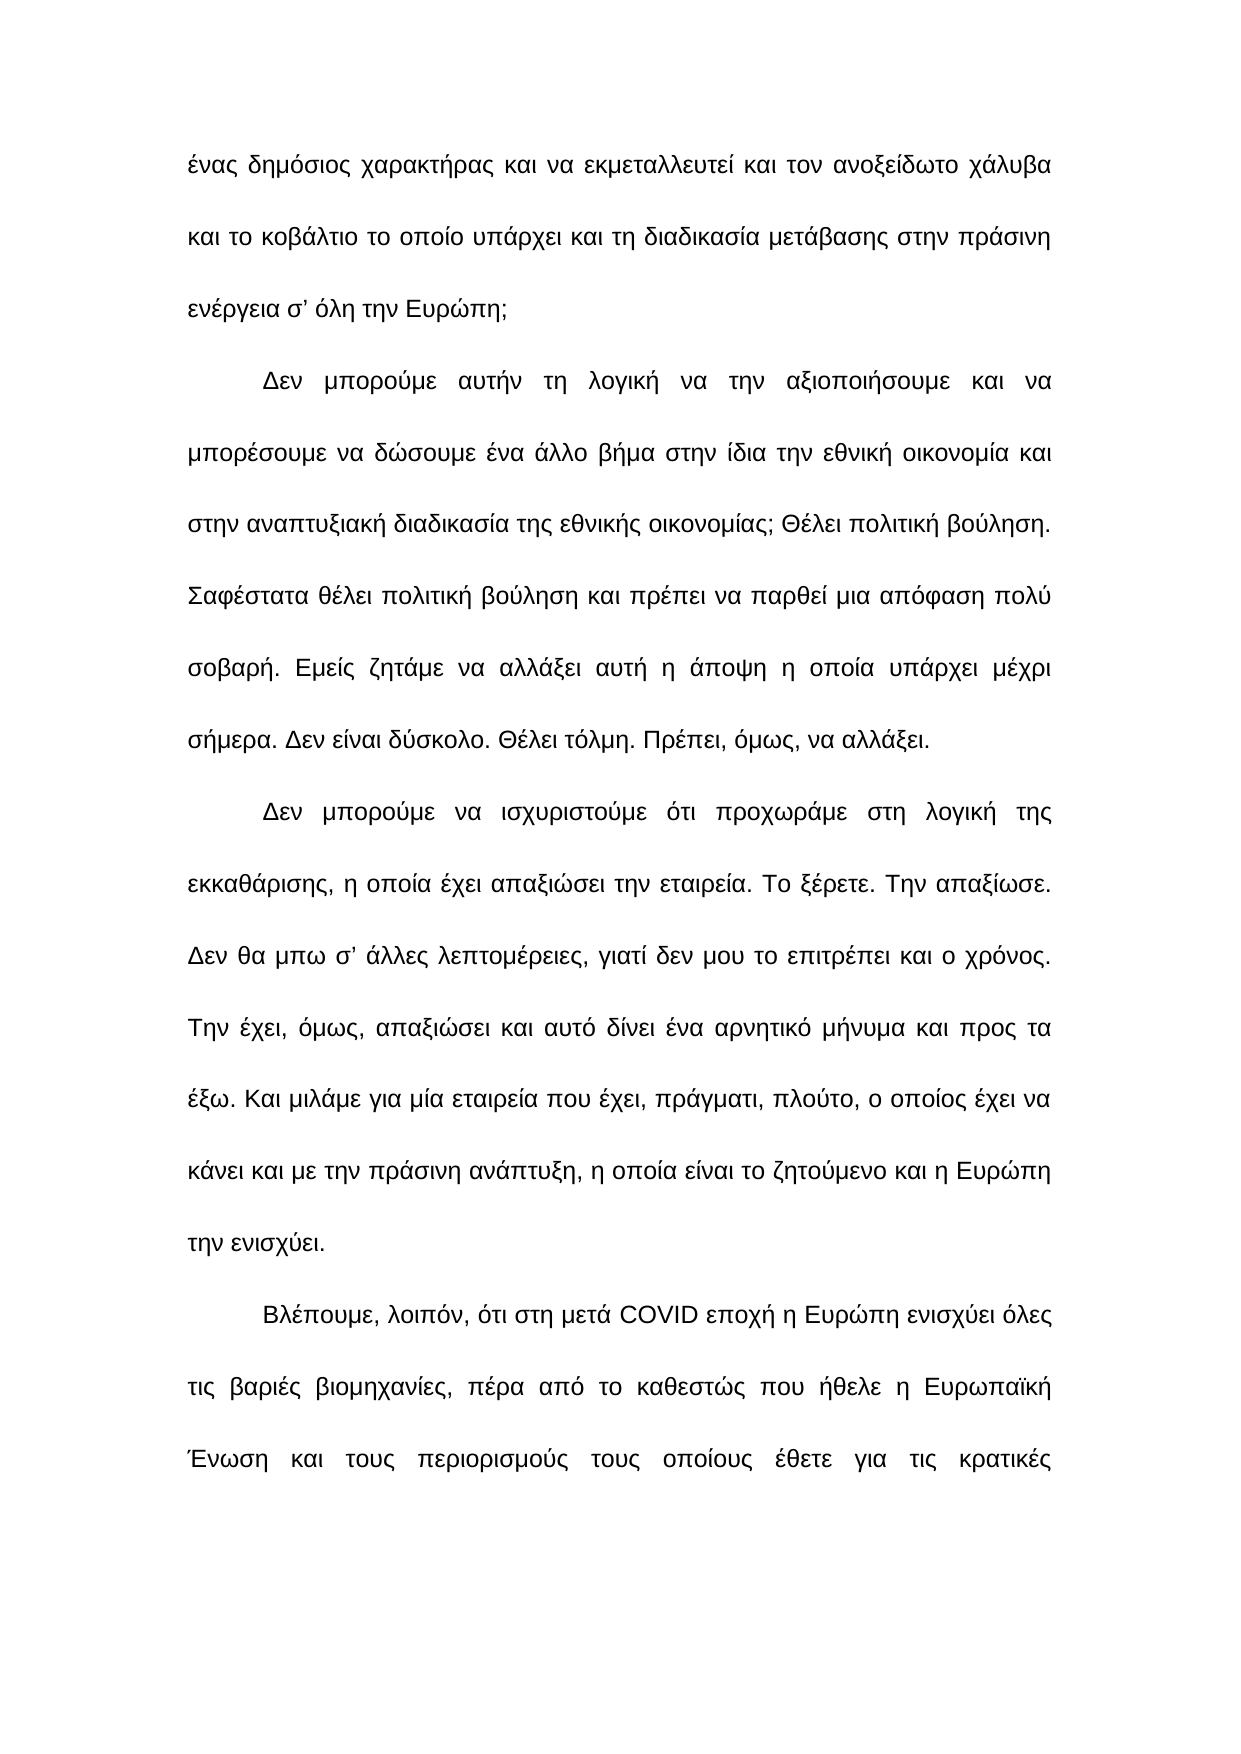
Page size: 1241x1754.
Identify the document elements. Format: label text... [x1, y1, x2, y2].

text Δεν μπορούμε αυτήν τη λογική να την αξιοποιήσουμε και να μπορέσουμε να δώσουμε ένα άλλο βήμα στην ίδια την εθνική οικονομία και στην αναπτυξιακή διαδικασία της εθνικής οικονομίας; Θέλει πολιτική βούληση. Σαφέστατα θέλει πολιτική βούληση και πρέπει να παρθεί μια απόφαση πολύ σοβαρή. Εμείς ζητάμε να αλλάξει αυτή η άποψη η οποία υπάρχει μέχρι σήμερα. Δεν είναι δύσκολο. Θέλει τόλμη. Πρέπει, όμως, να αλλάξει. [187, 366, 1053, 754]
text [187, 150, 1053, 322]
text Δεν μπορούμε να ισχυριστούμε ότι προχωράμε στη λογική της εκκαθάρισης, η οποία έχει απαξιώσει την εταιρεία. Το ξέρετε. Την απαξίωσε. Δεν θα μπω σ’ άλλες λεπτομέρειες, γιατί δεν μου το επιτρέπει και ο χρόνος. Την έχει, όμως, απαξιώσει και αυτό δίνει ένα αρνητικό μήνυμα και προς τα έξω. Και μιλάμε για μία εταιρεία που έχει, πράγματι, πλούτο, ο οποίος έχει να κάνει και με την πράσινη ανάπτυξη, η οποία είναι το ζητούμενο και η Ευρώπη την ενισχύει. [187, 797, 1053, 1257]
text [187, 1300, 1053, 1472]
